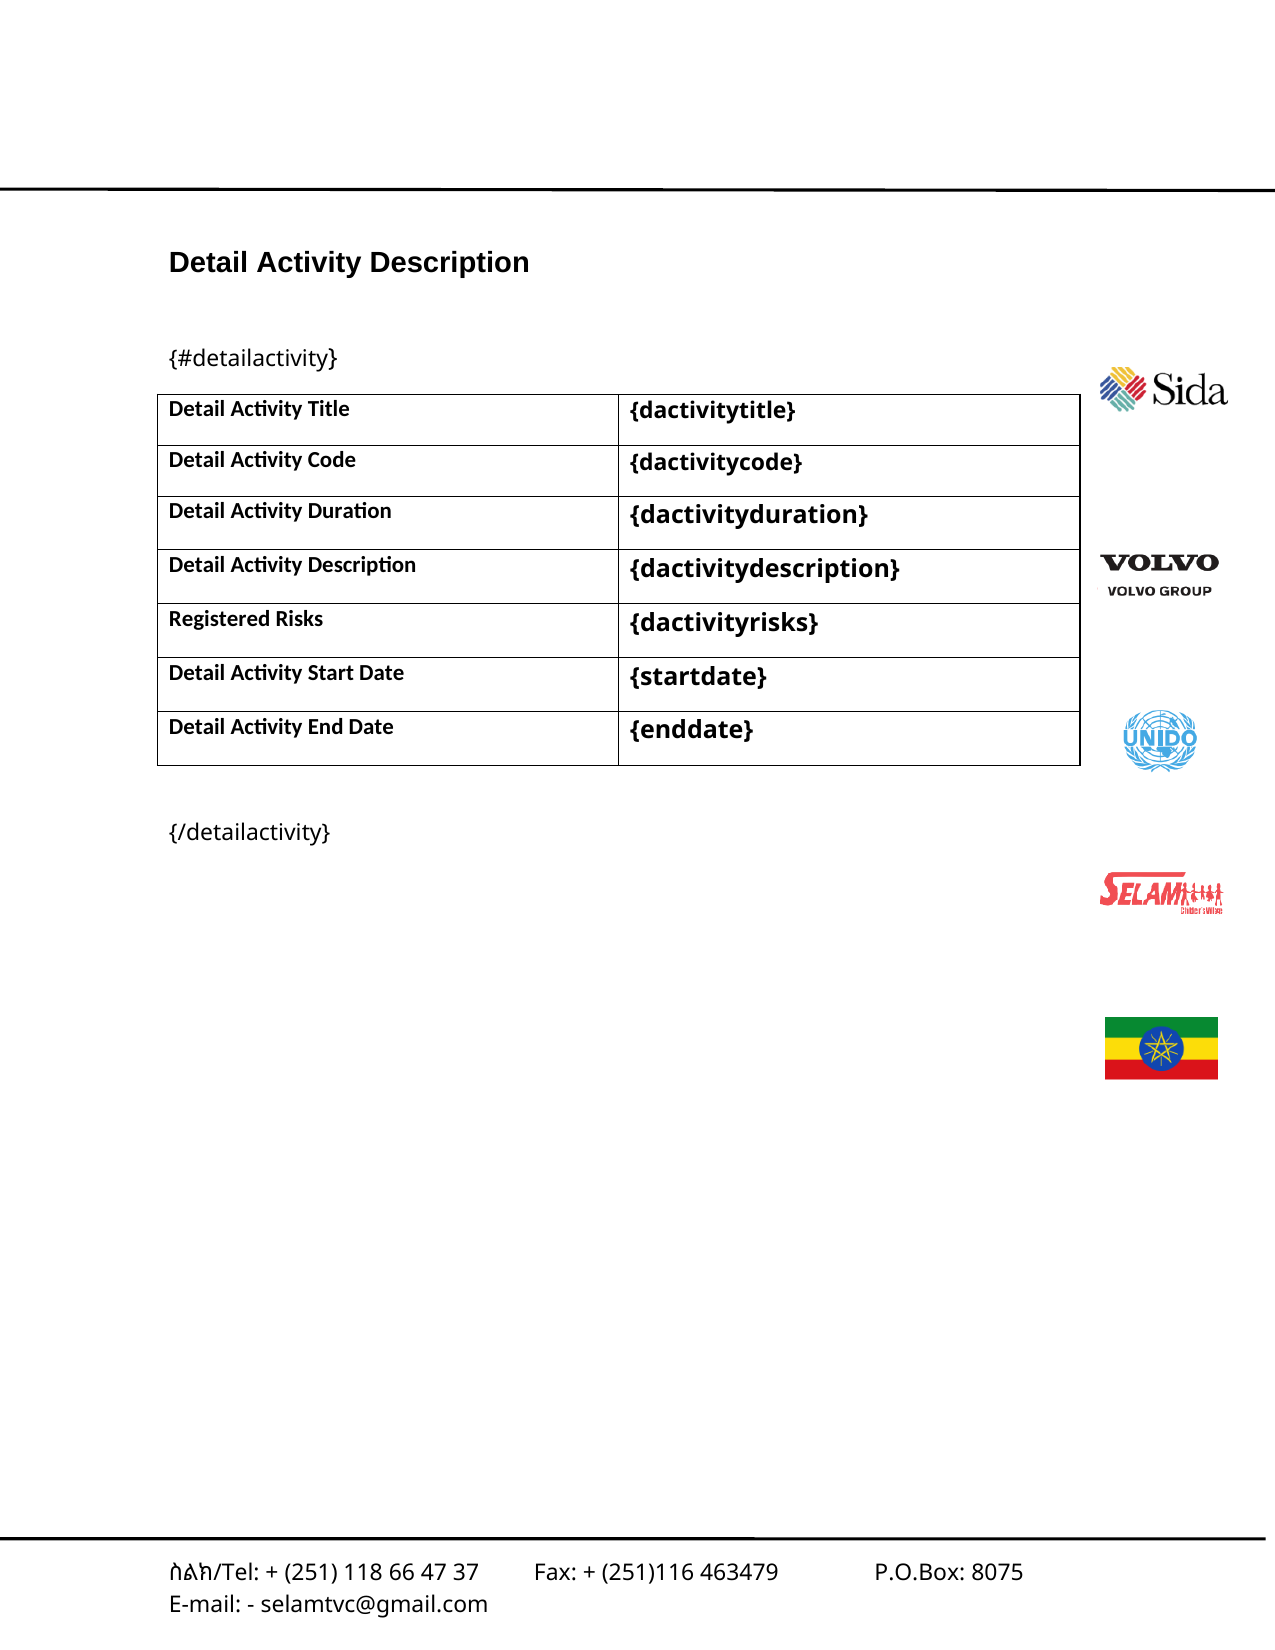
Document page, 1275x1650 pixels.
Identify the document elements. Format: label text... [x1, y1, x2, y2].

table_cell {dactivityduration} [619, 497, 1079, 549]
table_header Detail Activity Title [158, 395, 618, 444]
table_cell {startdate} [619, 658, 1079, 711]
subtitle Detail Activity Description [169, 244, 1069, 278]
text {/detailactivity} [169, 816, 1069, 847]
table_cell {dactivityrisks} [619, 604, 1079, 657]
table_header {dactivitytitle} [619, 395, 1079, 444]
table_cell Detail Activity Description [158, 550, 618, 603]
table_cell Registered Risks [158, 604, 618, 657]
table_cell Detail Activity End Date [158, 712, 618, 765]
table_cell Detail Activity Start Date [158, 658, 618, 711]
text {#detailactivity} [169, 340, 1069, 374]
picture [1092, 358, 1229, 1088]
table_cell {dactivitycode} [619, 446, 1079, 496]
table_cell Detail Activity Duration [158, 497, 618, 549]
table_cell Detail Activity Code [158, 446, 618, 496]
table_cell {dactivitydescription} [619, 550, 1079, 603]
table_cell {enddate} [619, 712, 1079, 765]
